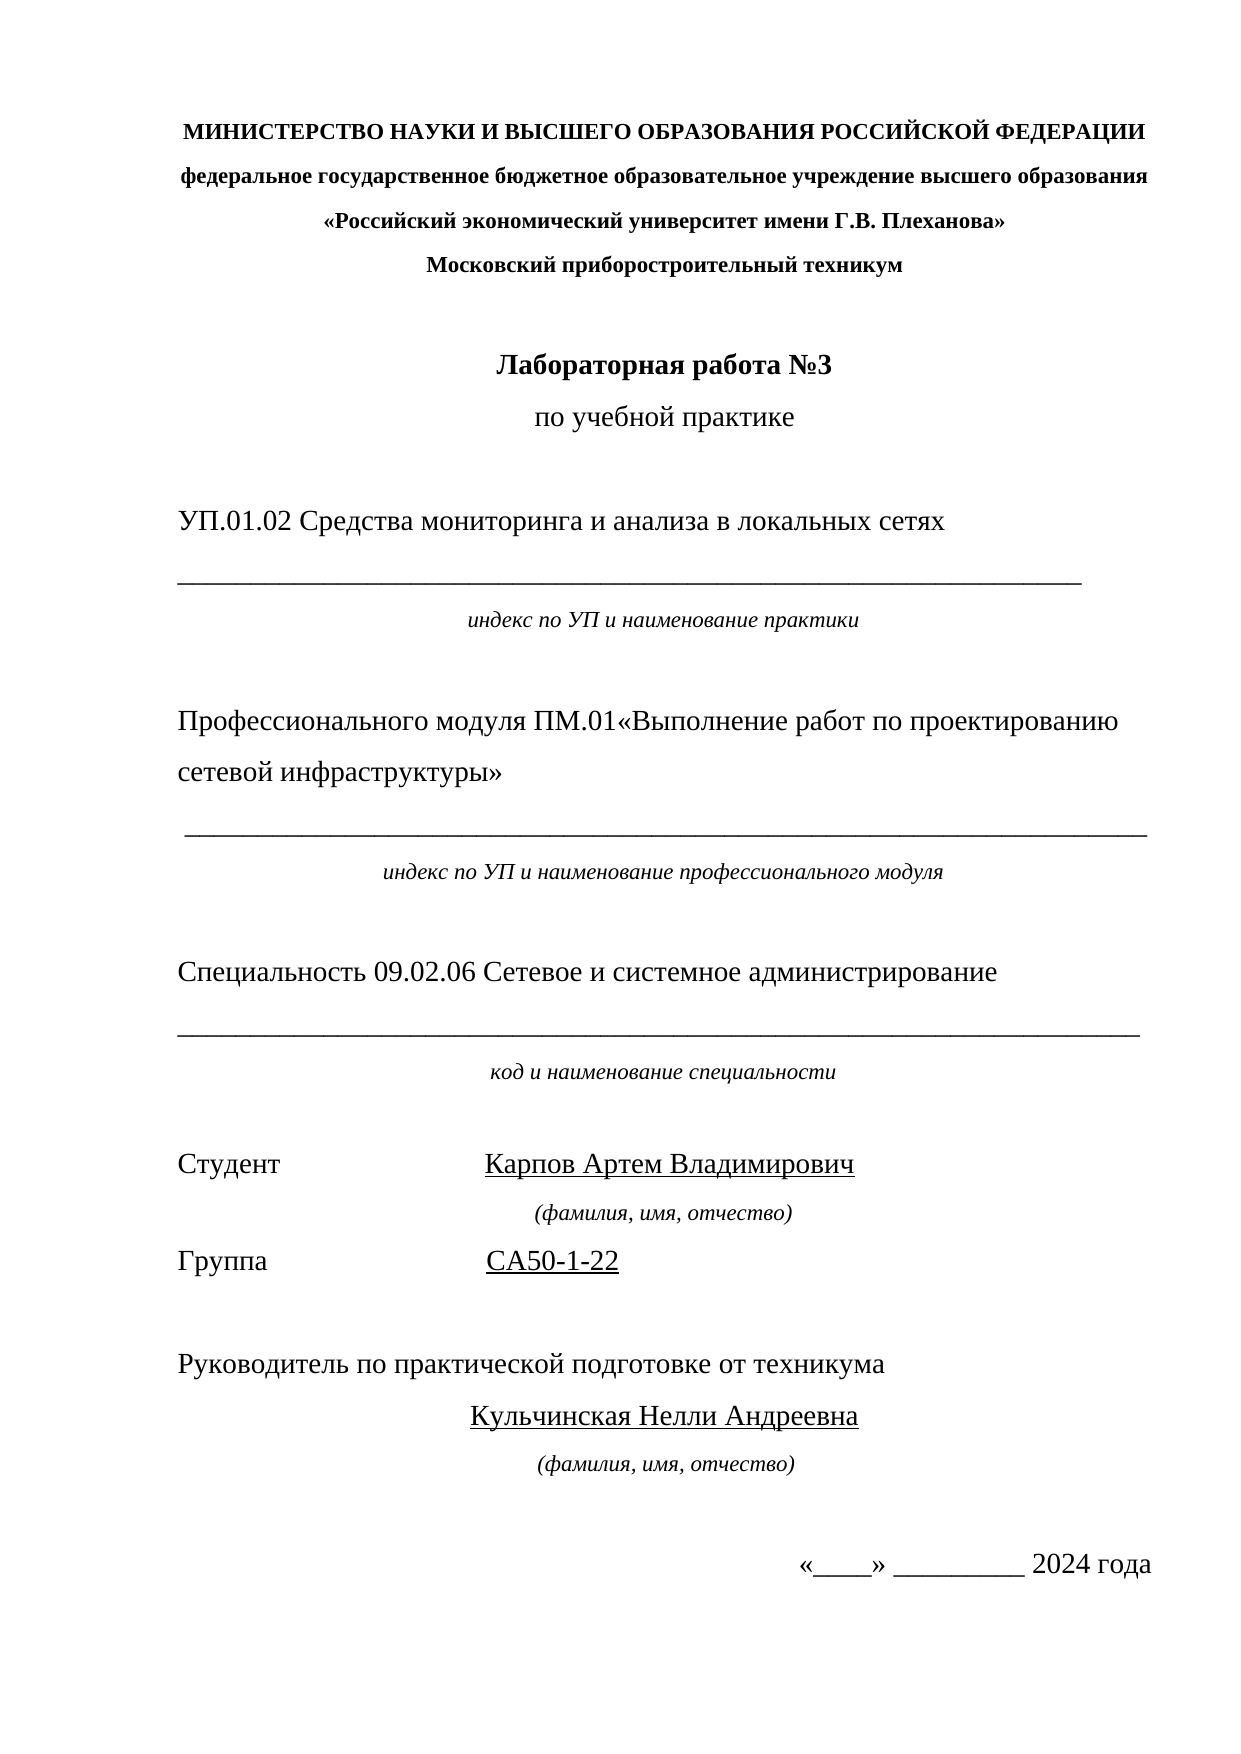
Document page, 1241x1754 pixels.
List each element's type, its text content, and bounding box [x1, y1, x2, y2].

text «____» _________ 2024 года [177, 1546, 1152, 1580]
text ______________________________________________________________ [177, 554, 1152, 588]
text «Российский экономический университет имени Г.В. Плеханова» [177, 207, 1152, 233]
text Специальность 09.02.06 Сетевое и системное администрирование [177, 954, 1152, 988]
text индекс по УП и наименование профессионального модуля [177, 858, 1152, 884]
text по учебной практике [177, 399, 1152, 432]
text Московский приборостроительный техникум [177, 251, 1152, 277]
text Профессионального модуля ПМ.01«Выполнение работ по проектированию [177, 703, 1152, 736]
text индекс по УП и наименование практики [177, 606, 1152, 633]
text код и наименование специальности [177, 1058, 1152, 1084]
text (фамилия, имя, отчество) [177, 1198, 1152, 1225]
text Группа СА50-1-22 [177, 1243, 1152, 1276]
text Руководитель по практической подготовке от техникума [177, 1347, 1152, 1380]
text Кульчинская Нелли Андреевна [177, 1398, 1152, 1432]
text __________________________________________________________________ [177, 806, 1152, 840]
text (фамилия, имя, отчество) [177, 1450, 1152, 1477]
text Лабораторная работа №3 [177, 347, 1152, 381]
text МИНИСТЕРСТВО НАУКИ И ВЫСШЕГО ОБРАЗОВАНИЯ РОССИЙСКОЙ ФЕДЕРАЦИИ [177, 118, 1152, 144]
text __________________________________________________________________ [177, 1006, 1152, 1040]
text УП.01.02 Средства мониторинга и анализа в локальных сетях [177, 503, 1152, 536]
text Студент Карпов Артем Владимирович [177, 1147, 1152, 1180]
text сетевой инфраструктуры» [177, 754, 1152, 788]
text федеральное государственное бюджетное образовательное учреждение высшего образования [177, 162, 1152, 189]
